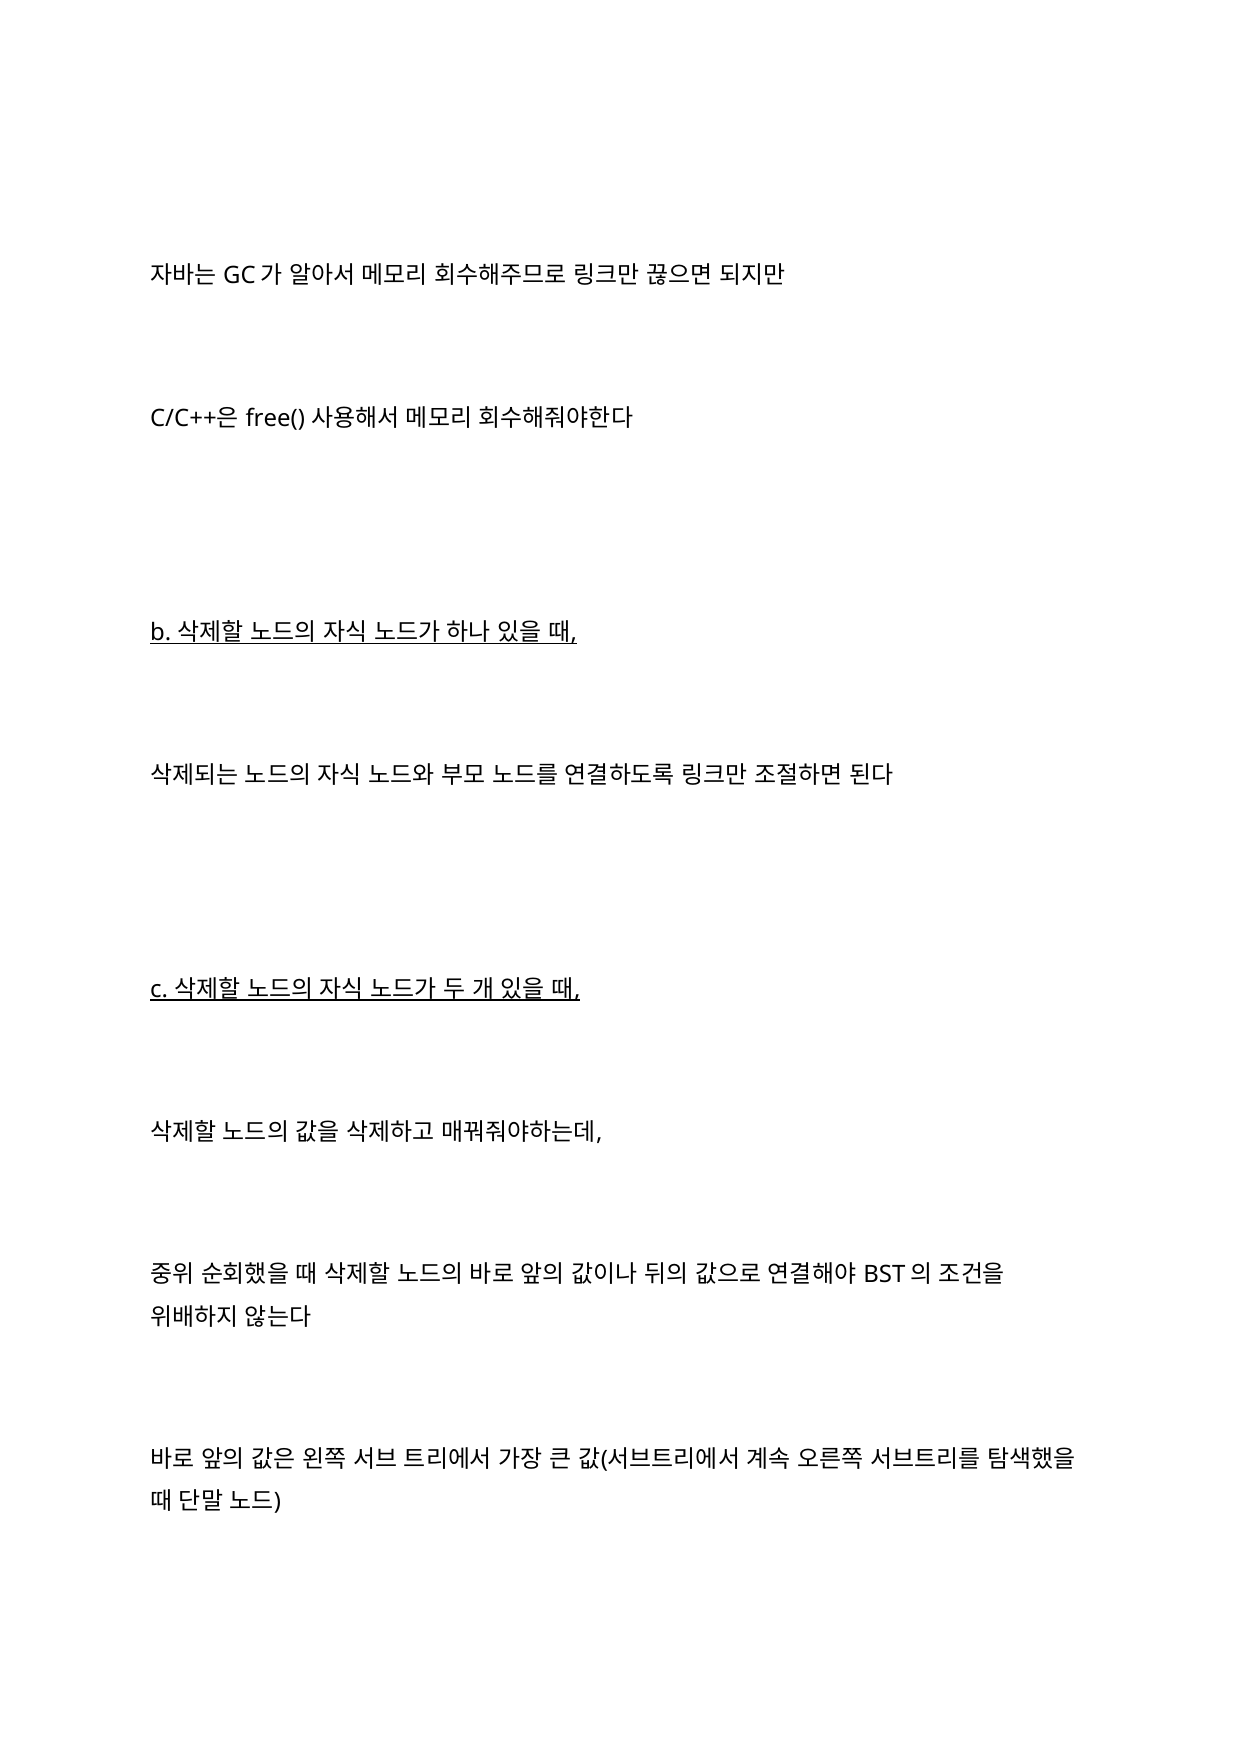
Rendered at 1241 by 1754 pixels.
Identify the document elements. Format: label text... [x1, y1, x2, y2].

text C/C++은 free() 사용해서 메모리 회수해줘야한다 [150, 391, 1090, 433]
text 삭제되는 노드의 자식 노드와 부모 노드를 연결하도록 링크만 조절하면 된다 [150, 748, 1090, 790]
text c. 삭제할 노드의 자식 노드가 두 개 있을 때, [150, 962, 1090, 1004]
text b. 삭제할 노드의 자식 노드가 하나 있을 때, [150, 605, 1090, 647]
text 삭제할 노드의 값을 삭제하고 매꿔줘야하는데, [150, 1105, 1090, 1147]
text 바로 앞의 값은 왼쪽 서브 트리에서 가장 큰 값(서브트리에서 계속 오른쪽 서브트리를 탐색했을 때 단말 노드) [150, 1432, 1090, 1517]
text 중위 순회했을 때 삭제할 노드의 바로 앞의 값이나 뒤의 값으로 연결해야 BST의 조건을 위배하지 않는다 [150, 1247, 1090, 1332]
text 자바는 GC가 알아서 메모리 회수해주므로 링크만 끊으면 되지만 [150, 248, 1090, 291]
